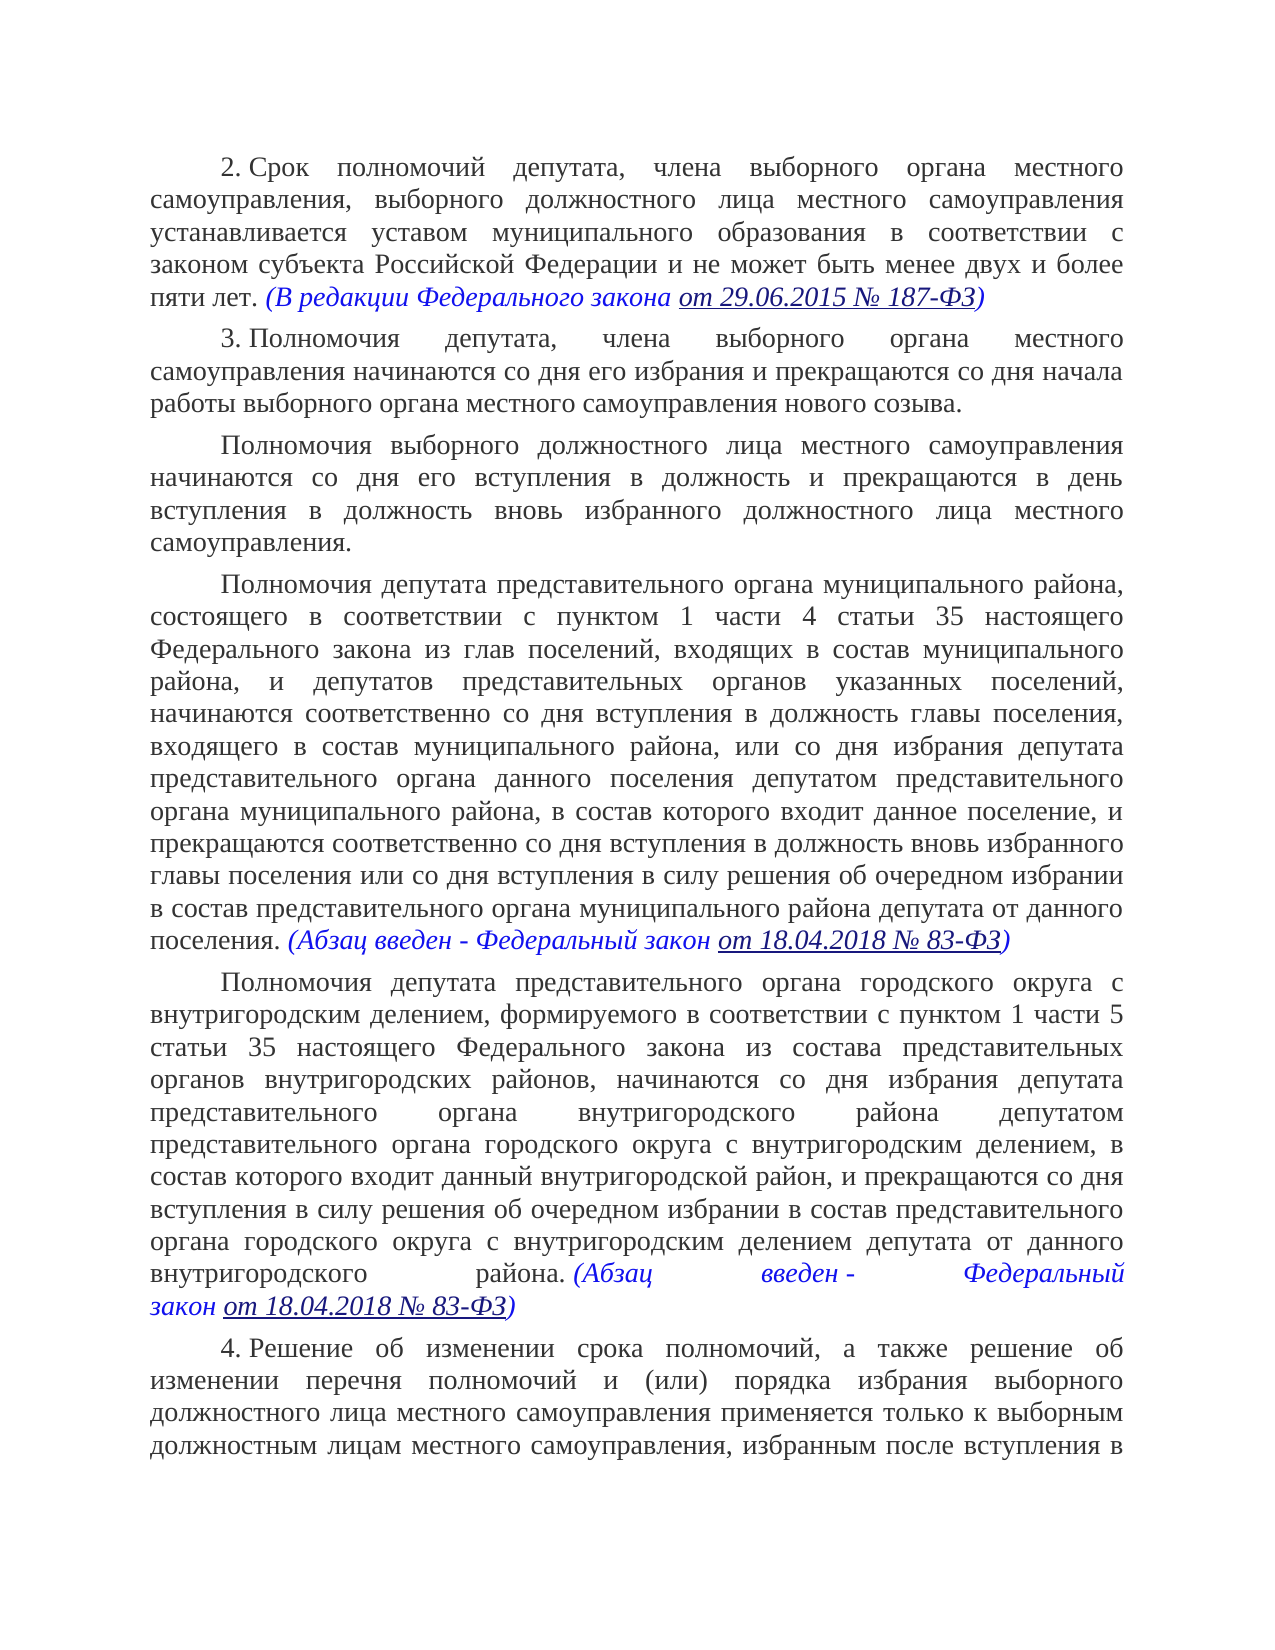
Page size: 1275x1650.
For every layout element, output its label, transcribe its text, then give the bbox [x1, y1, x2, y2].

text 2. Срок полномочий депутата, члена выборного органа местного самоуправления, выборного должностного лица местного самоуправления устанавливается уставом муниципального образования в соответствии с законом субъекта Российской Федерации и не может быть менее двух и более пяти лет. (В редакции Федерального закона от 29.06.2015 № 187-ФЗ) [150, 150, 1125, 312]
text Полномочия выборного должностного лица местного самоуправления начинаются со дня его вступления в должность и прекращаются в день вступления в должность вновь избранного должностного лица местного самоуправления. [150, 428, 1125, 557]
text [150, 1331, 1125, 1460]
text Полномочия депутата представительного органа муниципального района, состоящего в соответствии с пунктом 1 части 4 статьи 35 настоящего Федерального закона из глав поселений, входящих в состав муниципального района, и депутатов представительных органов указанных поселений, начинаются соответственно со дня вступления в должность главы поселения, входящего в состав муниципального района, или со дня избрания депутата представительного органа данного поселения депутатом представительного органа муниципального района, в состав которого входит данное поселение, и прекращаются соответственно со дня вступления в должность вновь избранного главы поселения или со дня вступления в силу решения об очередном избрании в состав представительного органа муниципального района депутата от данного поселения. (Абзац введен - Федеральный закон от 18.04.2018 № 83-ФЗ) [150, 567, 1125, 956]
text Полномочия депутата представительного органа городского округа с внутригородским делением, формируемого в соответствии с пунктом 1 части 5 статьи 35 настоящего Федерального закона из состава представительных органов внутригородских районов, начинаются со дня избрания депутата представительного органа внутригородского района депутатом представительного органа городского округа с внутригородским делением, в состав которого входит данный внутригородской район, и прекращаются со дня вступления в силу решения об очередном избрании в состав представительного органа городского округа с внутригородским делением депутата от данного внутригородского района. (Абзац введен - Федеральный закон от 18.04.2018 № 83-ФЗ) [150, 965, 1125, 1321]
text 3. Полномочия депутата, члена выборного органа местного самоуправления начинаются со дня его избрания и прекращаются со дня начала работы выборного органа местного самоуправления нового созыва. [150, 321, 1125, 418]
